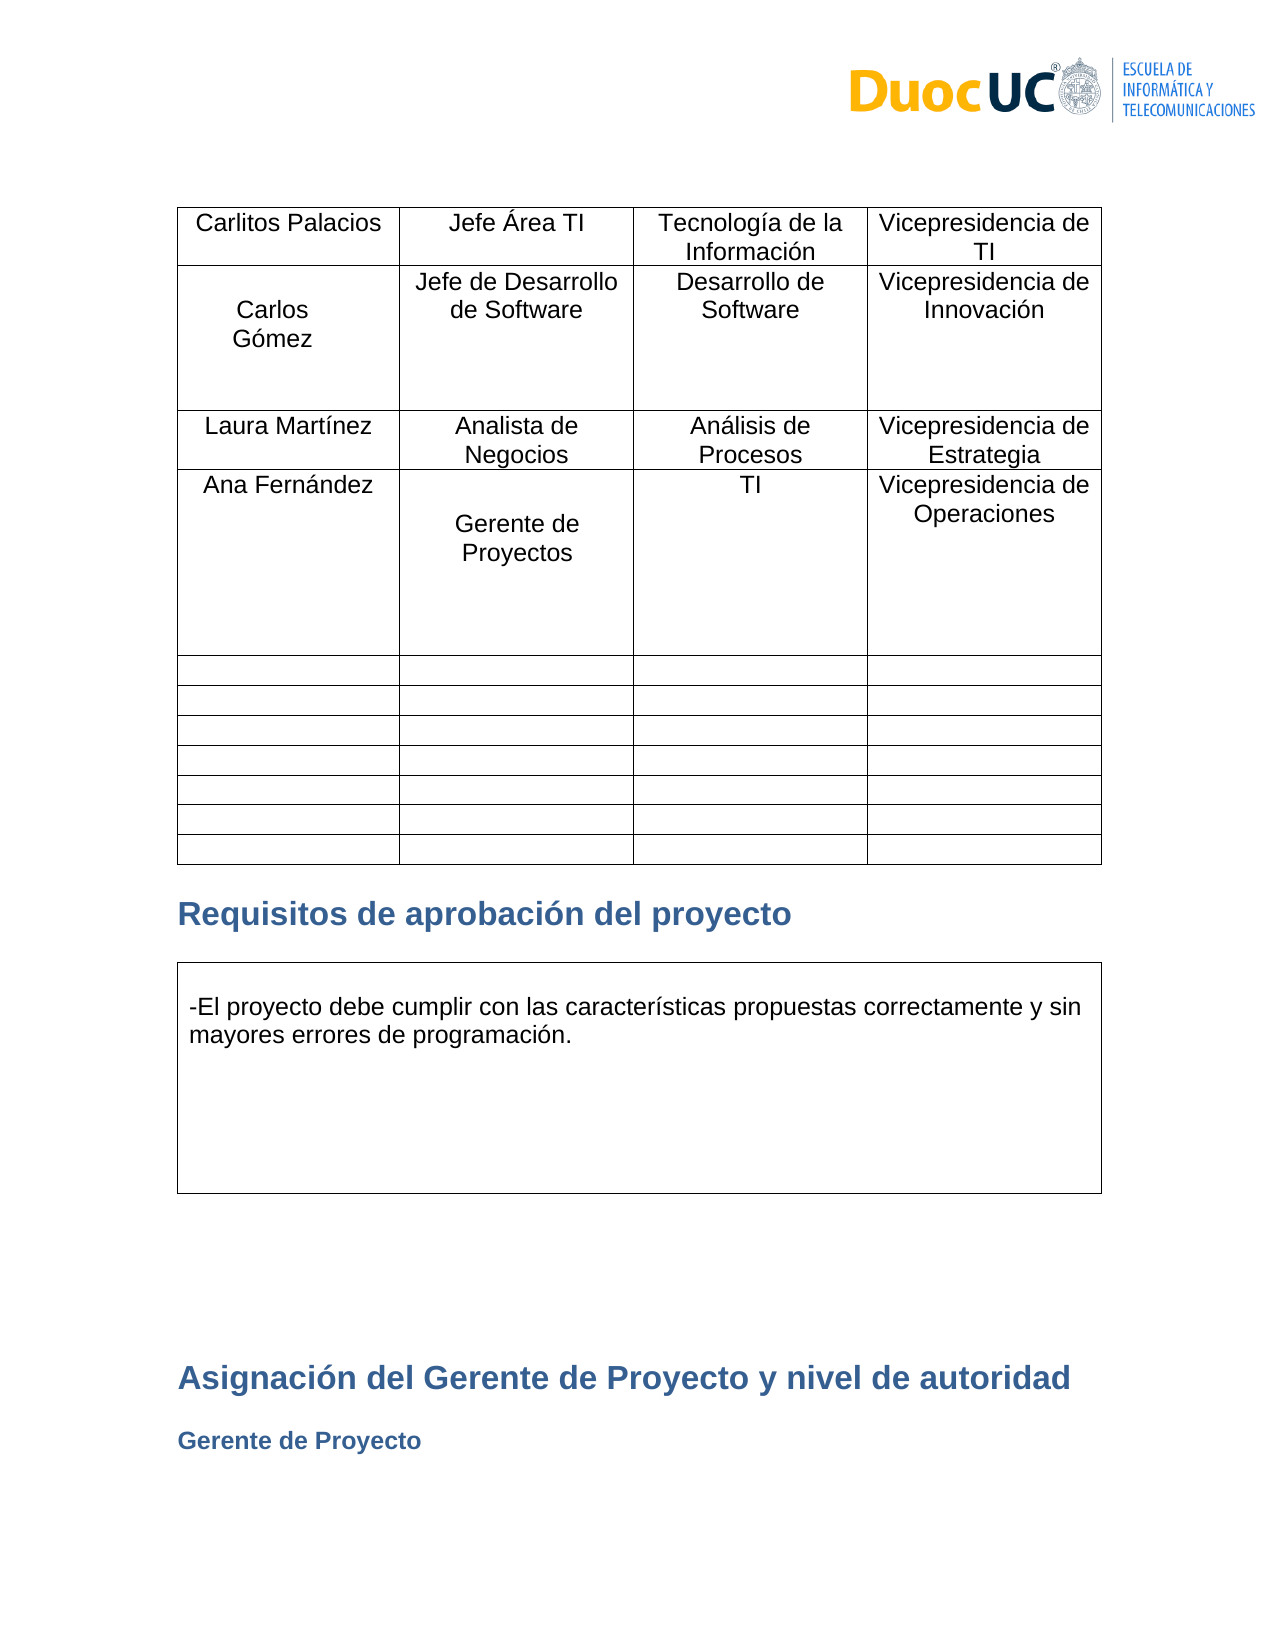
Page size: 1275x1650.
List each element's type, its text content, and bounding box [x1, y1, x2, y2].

text Requisitos de aprobación del proyecto [177, 894, 1098, 933]
text Gerente de Proyecto [177, 1426, 1098, 1454]
picture [831, 18, 1268, 159]
text Asignación del Gerente de Proyecto y nivel de autoridad [177, 1358, 1098, 1397]
table_header -El proyecto debe cumplir con las características propuestas correctamente y sin mayores errores de programación. [178, 963, 1101, 1193]
